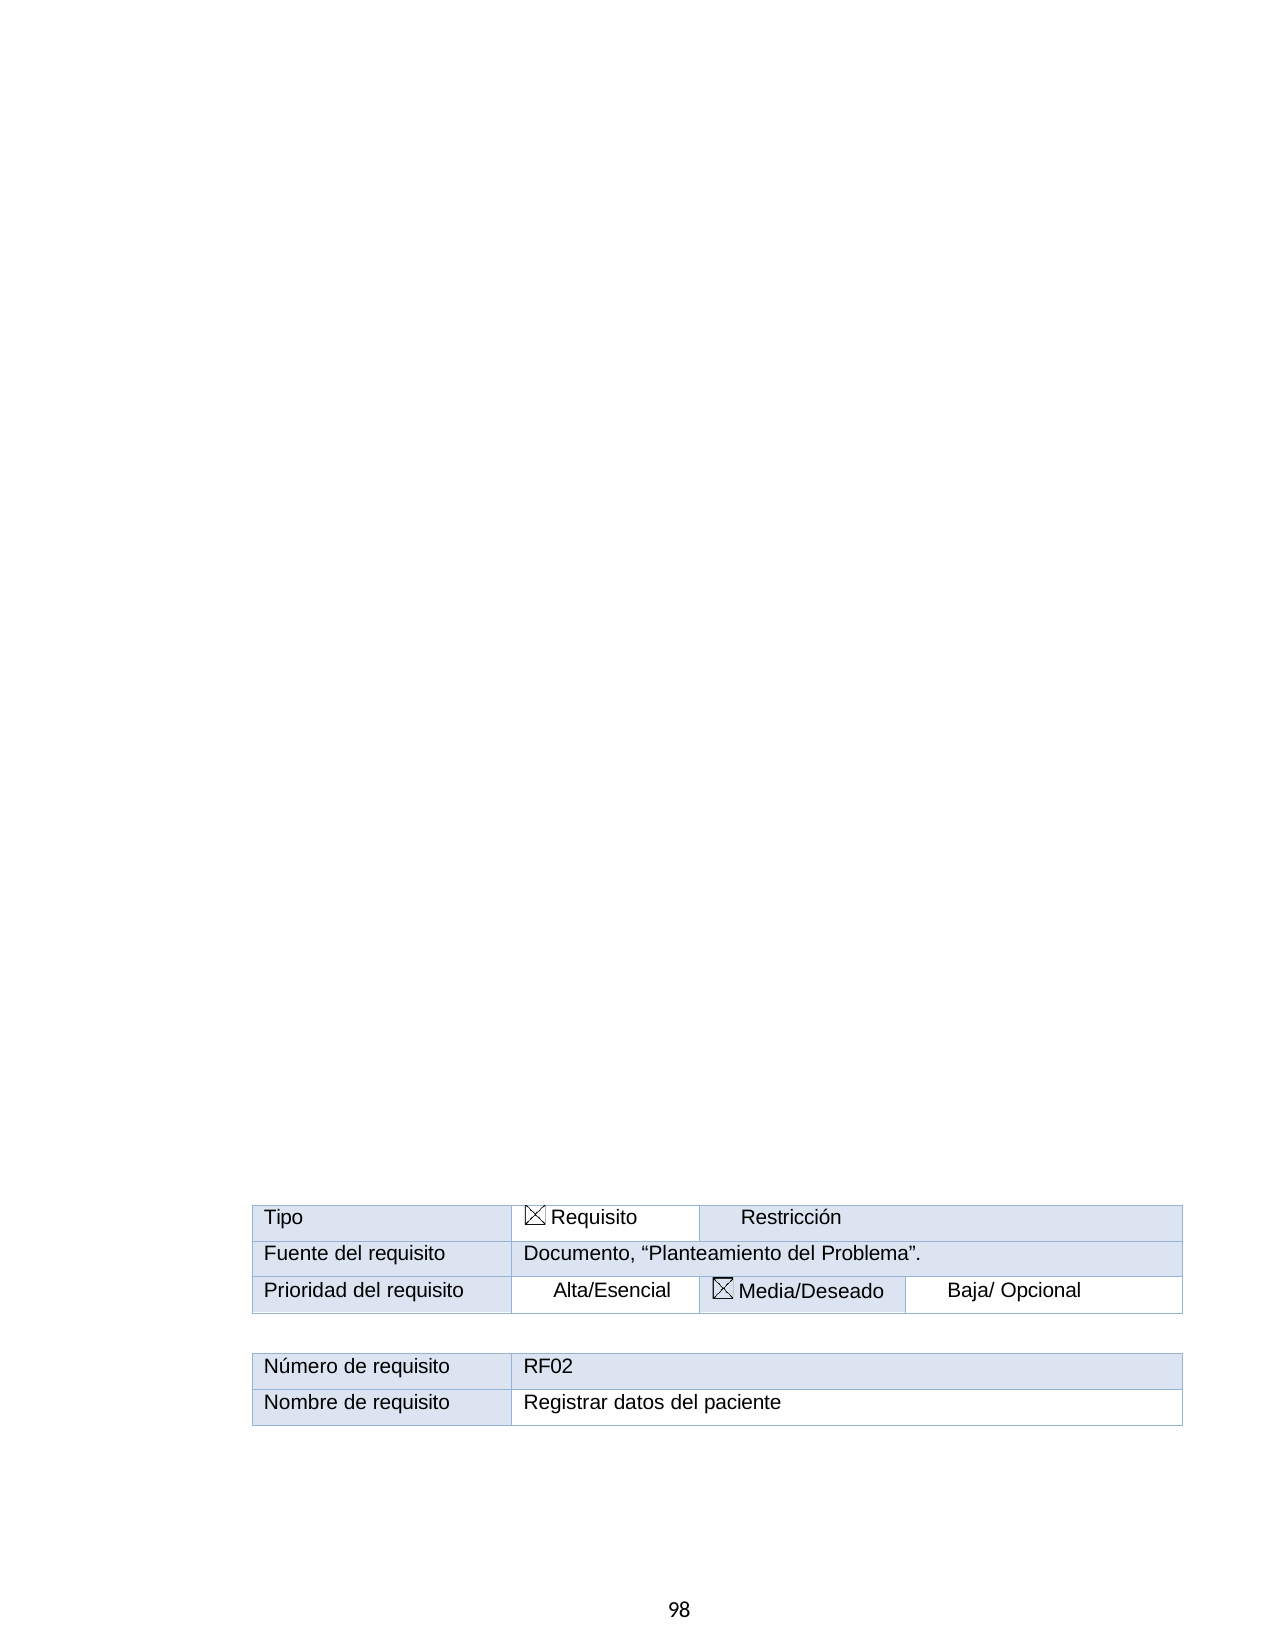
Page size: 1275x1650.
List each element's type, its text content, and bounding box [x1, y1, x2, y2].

table_cell Nombre de requisito [253, 1390, 511, 1425]
table_cell Restricción [700, 1206, 1182, 1241]
table_cell Baja/ Opcional [906, 1277, 1182, 1312]
table_header Número de requisito [253, 1354, 511, 1389]
table_cell Registrar datos del paciente [512, 1390, 1182, 1425]
table_cell Alta/Esencial [512, 1277, 699, 1312]
table_cell Prioridad del requisito [253, 1277, 511, 1312]
table_cell Media/Deseado [700, 1277, 905, 1312]
picture [524, 1205, 546, 1225]
picture [712, 1277, 734, 1299]
table_cell Documento, “Planteamiento del Problema”. [512, 1242, 1182, 1276]
table_header RF02 [512, 1354, 1182, 1389]
table_cell Fuente del requisito [253, 1242, 511, 1276]
table_cell Requisito [512, 1206, 699, 1241]
table_cell Tipo [253, 1206, 511, 1241]
